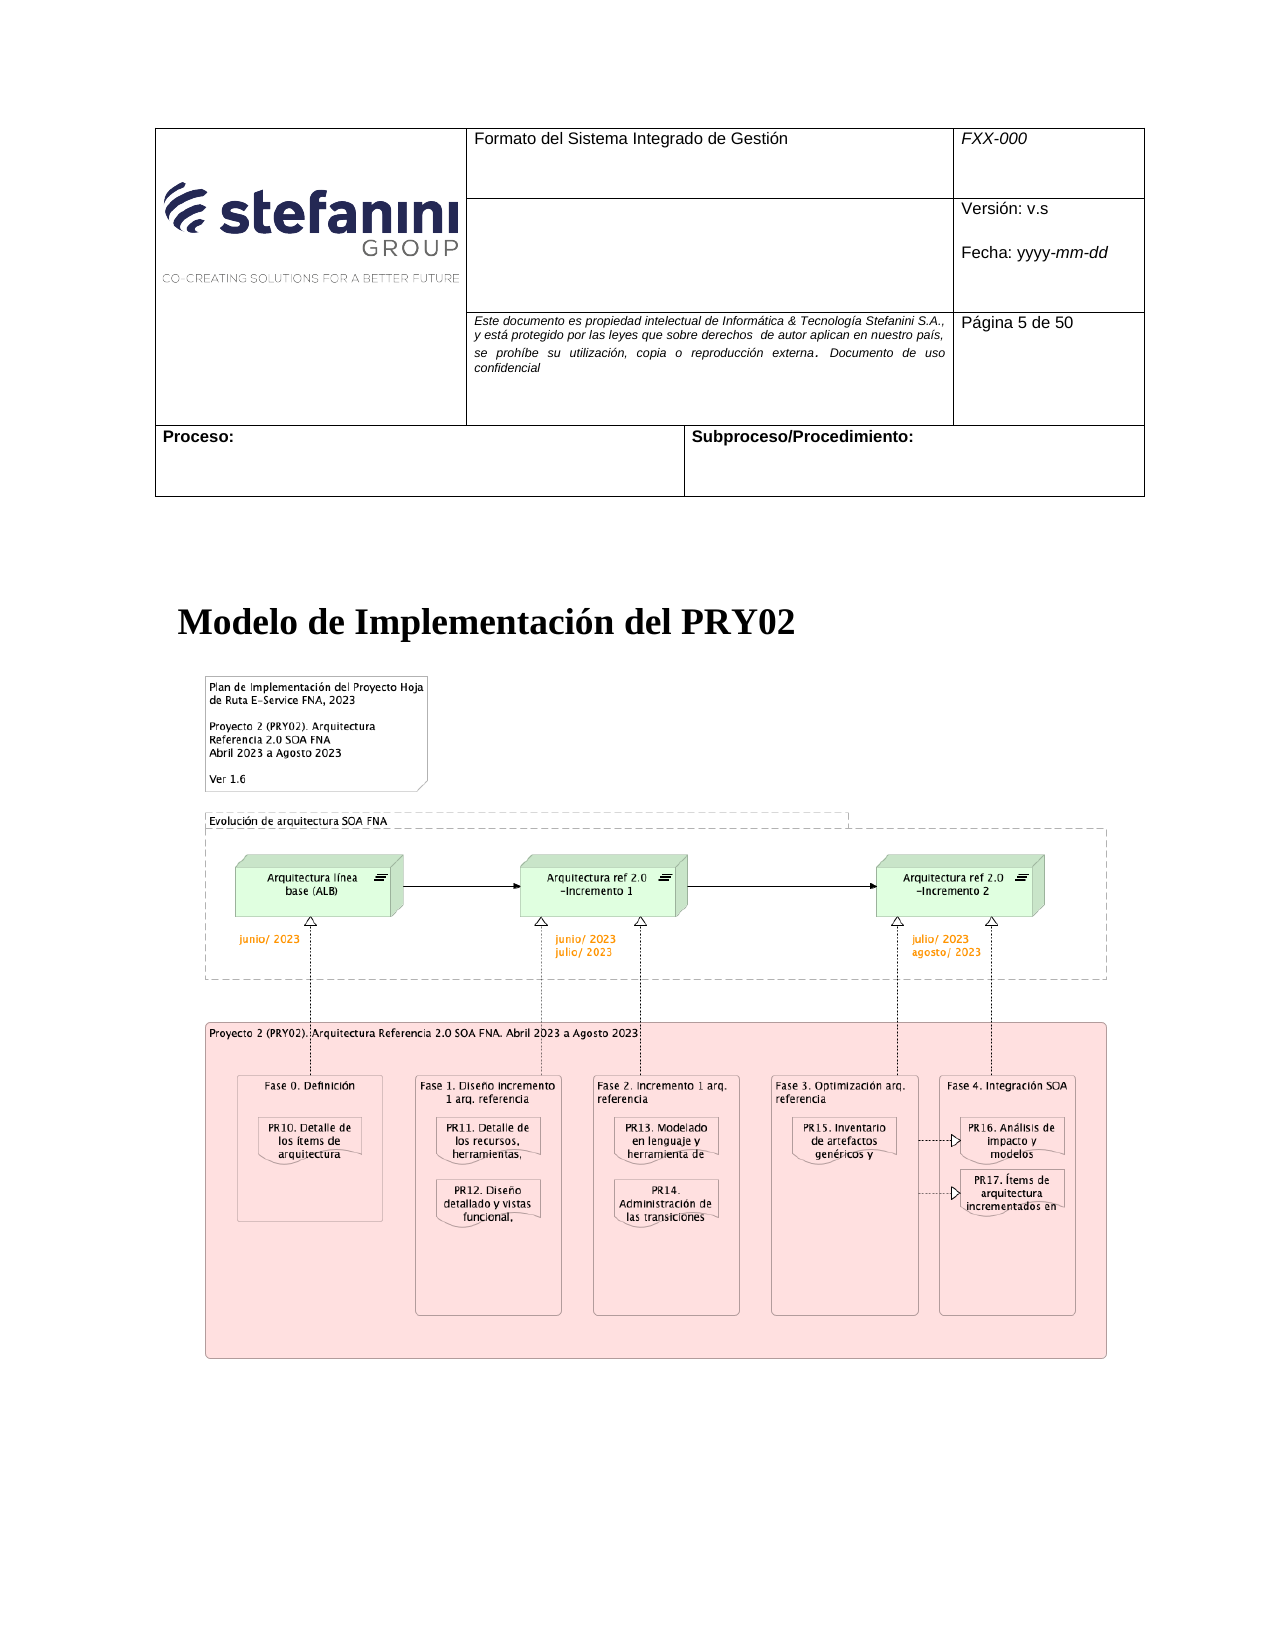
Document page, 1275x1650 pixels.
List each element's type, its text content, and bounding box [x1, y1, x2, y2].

picture [196, 667, 1115, 1367]
picture [162, 182, 460, 286]
subtitle Modelo de Implementación del PRY02 [177, 599, 1098, 642]
